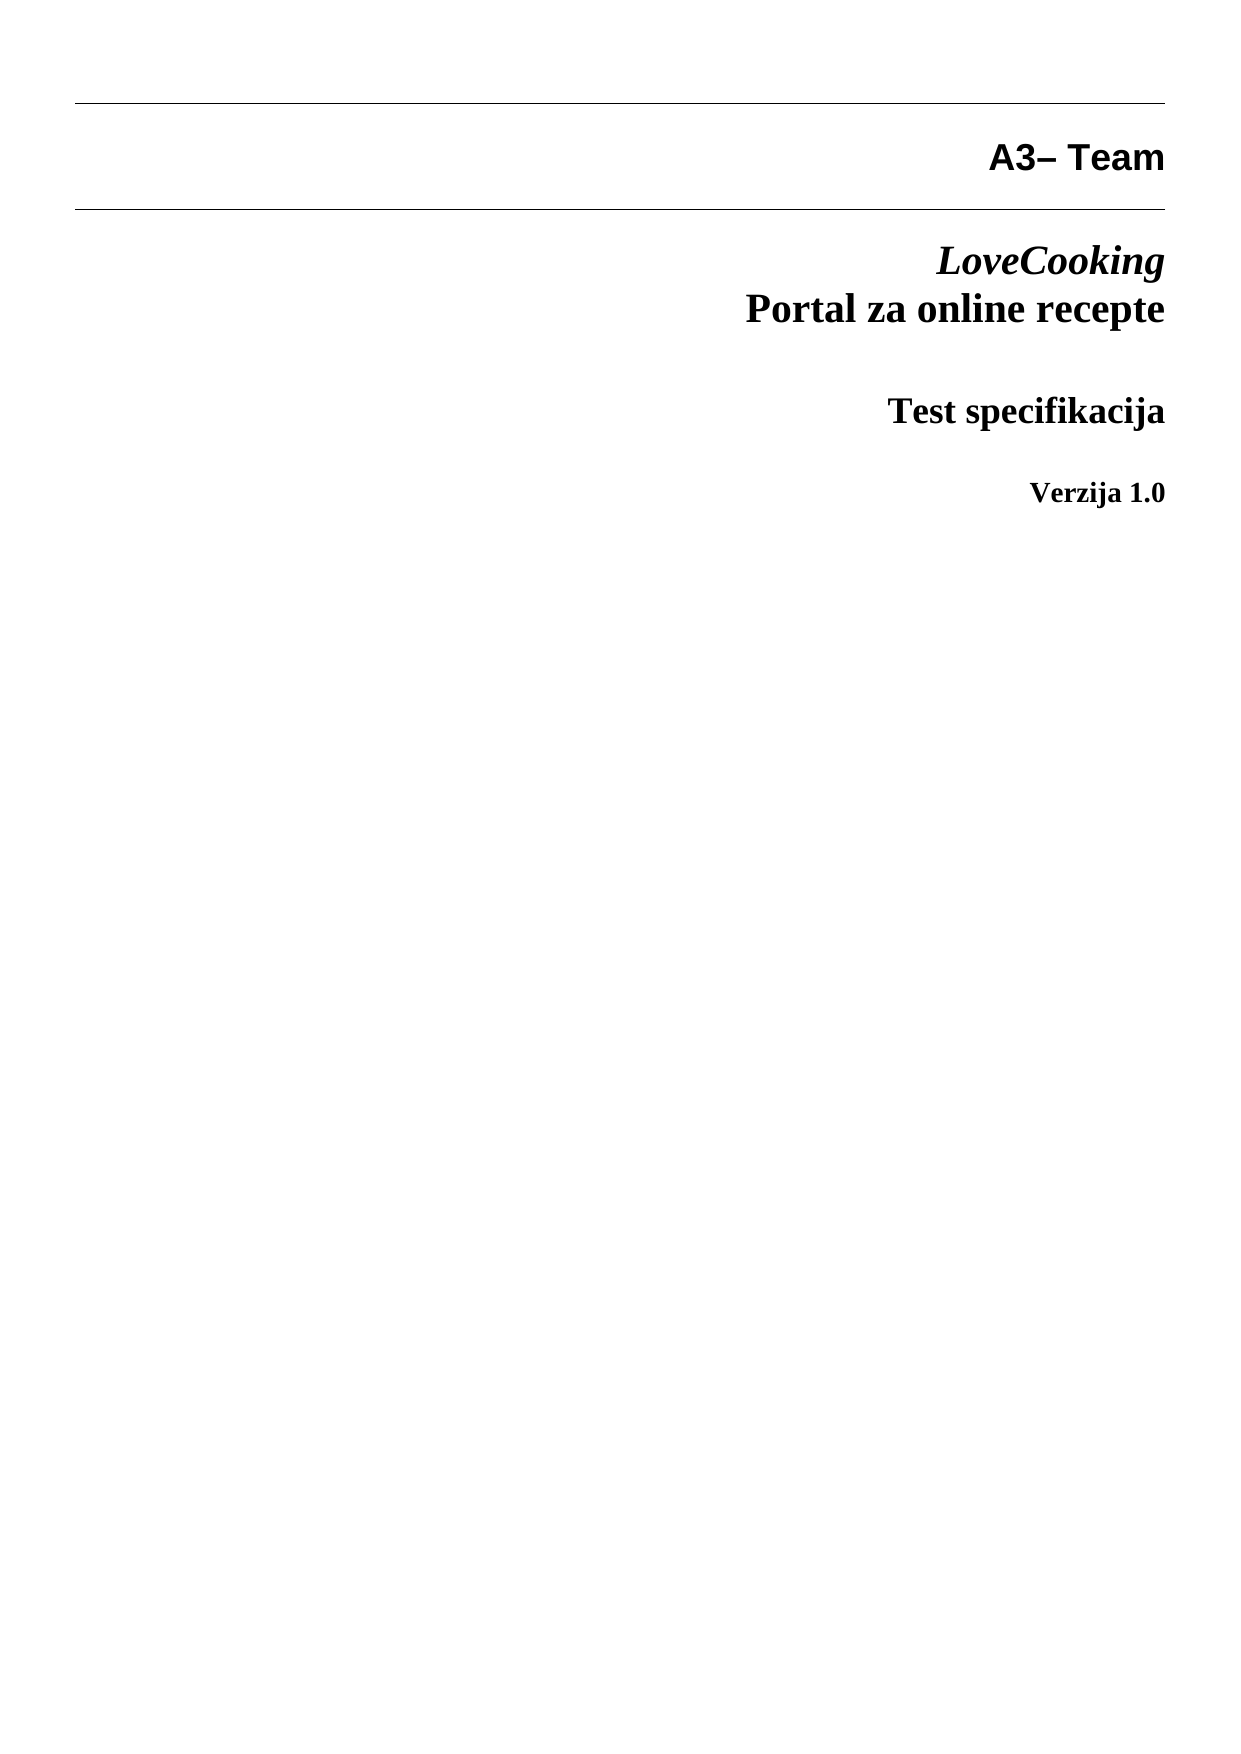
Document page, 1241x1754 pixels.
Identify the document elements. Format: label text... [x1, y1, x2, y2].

title Portal za online recepte [75, 283, 1165, 331]
title LoveCooking [75, 235, 1165, 283]
title Verzija 1.0 [75, 475, 1165, 508]
title Test specifikacija [75, 389, 1165, 432]
